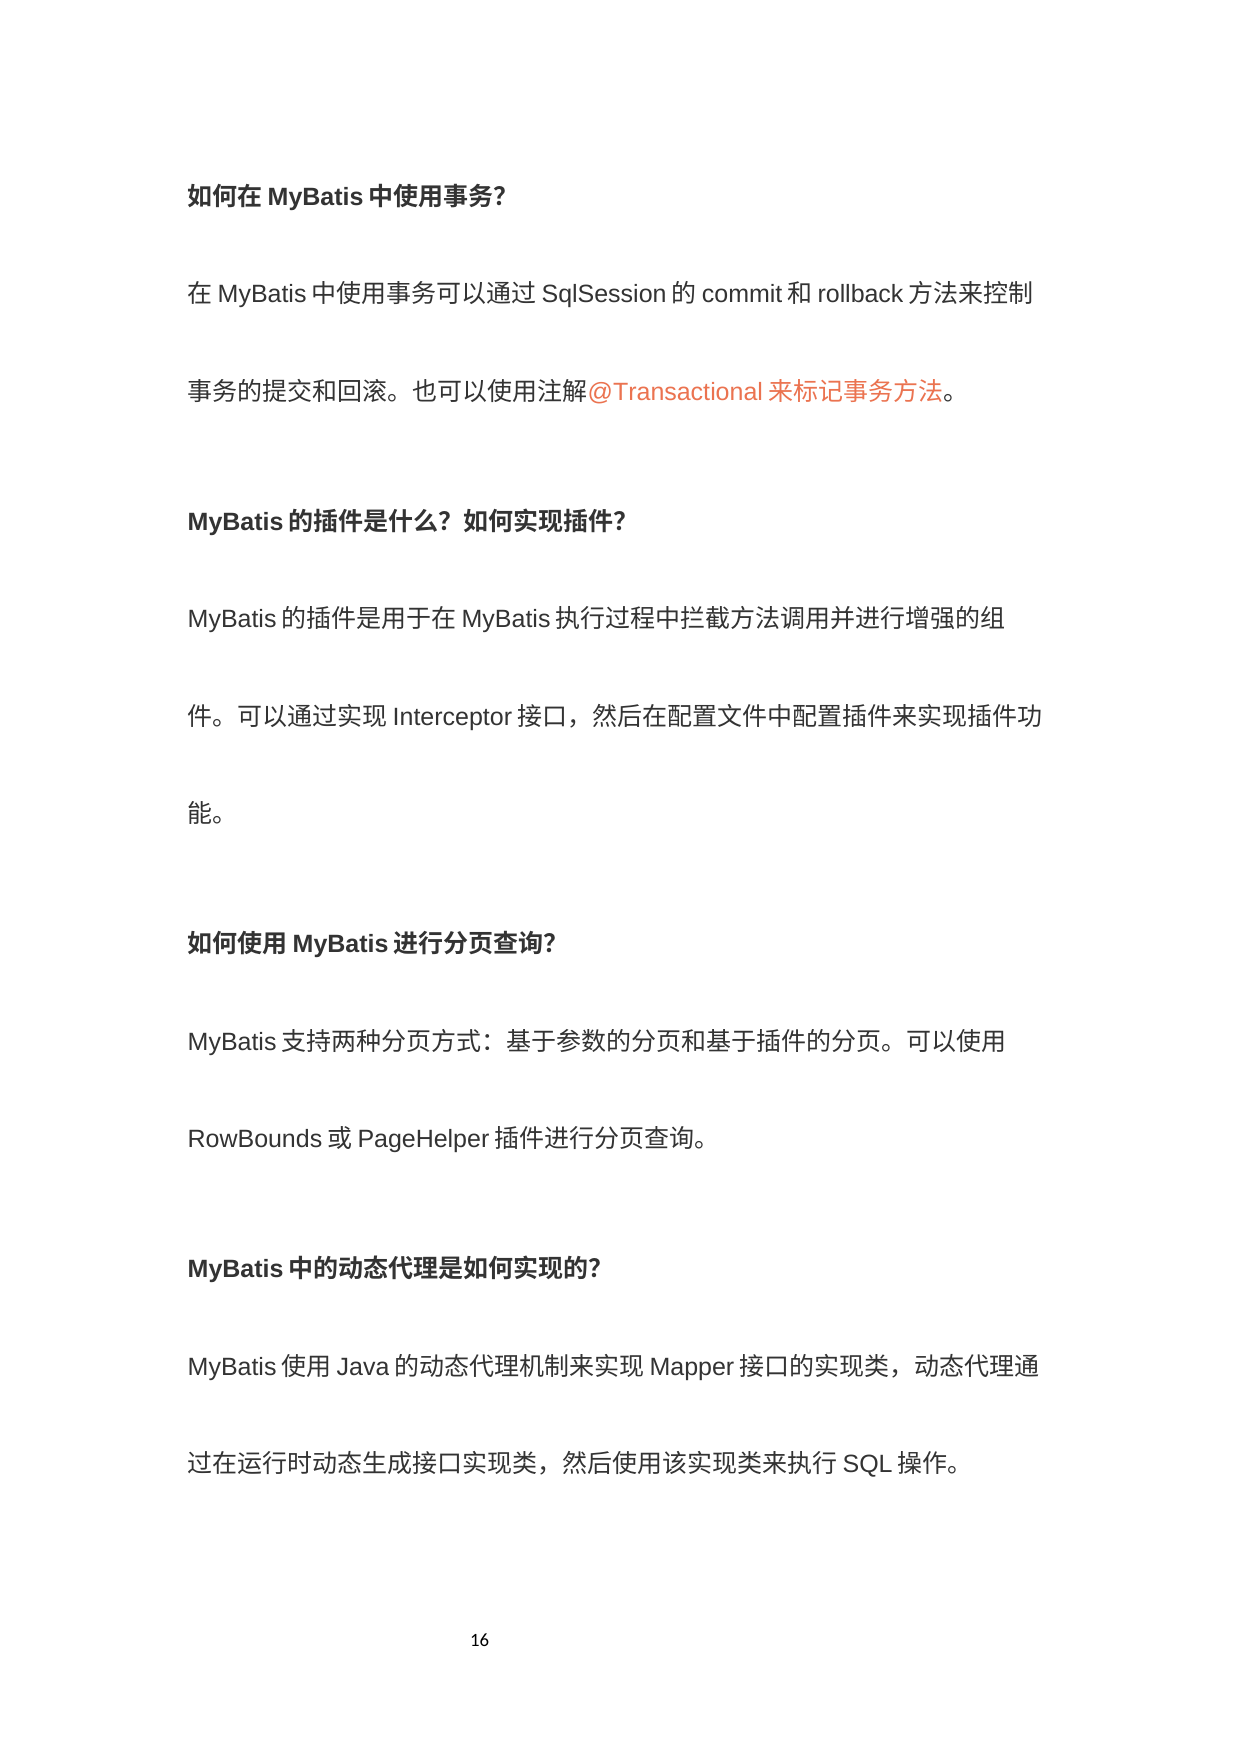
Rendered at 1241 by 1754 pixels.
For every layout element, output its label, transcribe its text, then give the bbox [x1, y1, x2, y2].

text MyBatis中的动态代理是如何实现的？ MyBatis使用Java的动态代理机制来实现Mapper接口的实现类，动态代理通过在运行时动态生成接口实现类，然后使用该实现类来执行SQL操作。 [187, 1234, 1053, 1494]
text 如何在MyBatis中使用事务？ 在MyBatis中使用事务可以通过SqlSession的commit和rollback方法来控制事务的提交和回滚。也可以使用注解@Transactional来标记事务方法。 [187, 162, 1053, 422]
text MyBatis的插件是什么？如何实现插件？ MyBatis的插件是用于在MyBatis执行过程中拦截方法调用并进行增强的组件。可以通过实现Interceptor接口，然后在配置文件中配置插件来实现插件功能。 [187, 487, 1053, 844]
text 如何使用MyBatis进行分页查询？ MyBatis支持两种分页方式：基于参数的分页和基于插件的分页。可以使用RowBounds或PageHelper插件进行分页查询。 [187, 909, 1053, 1169]
